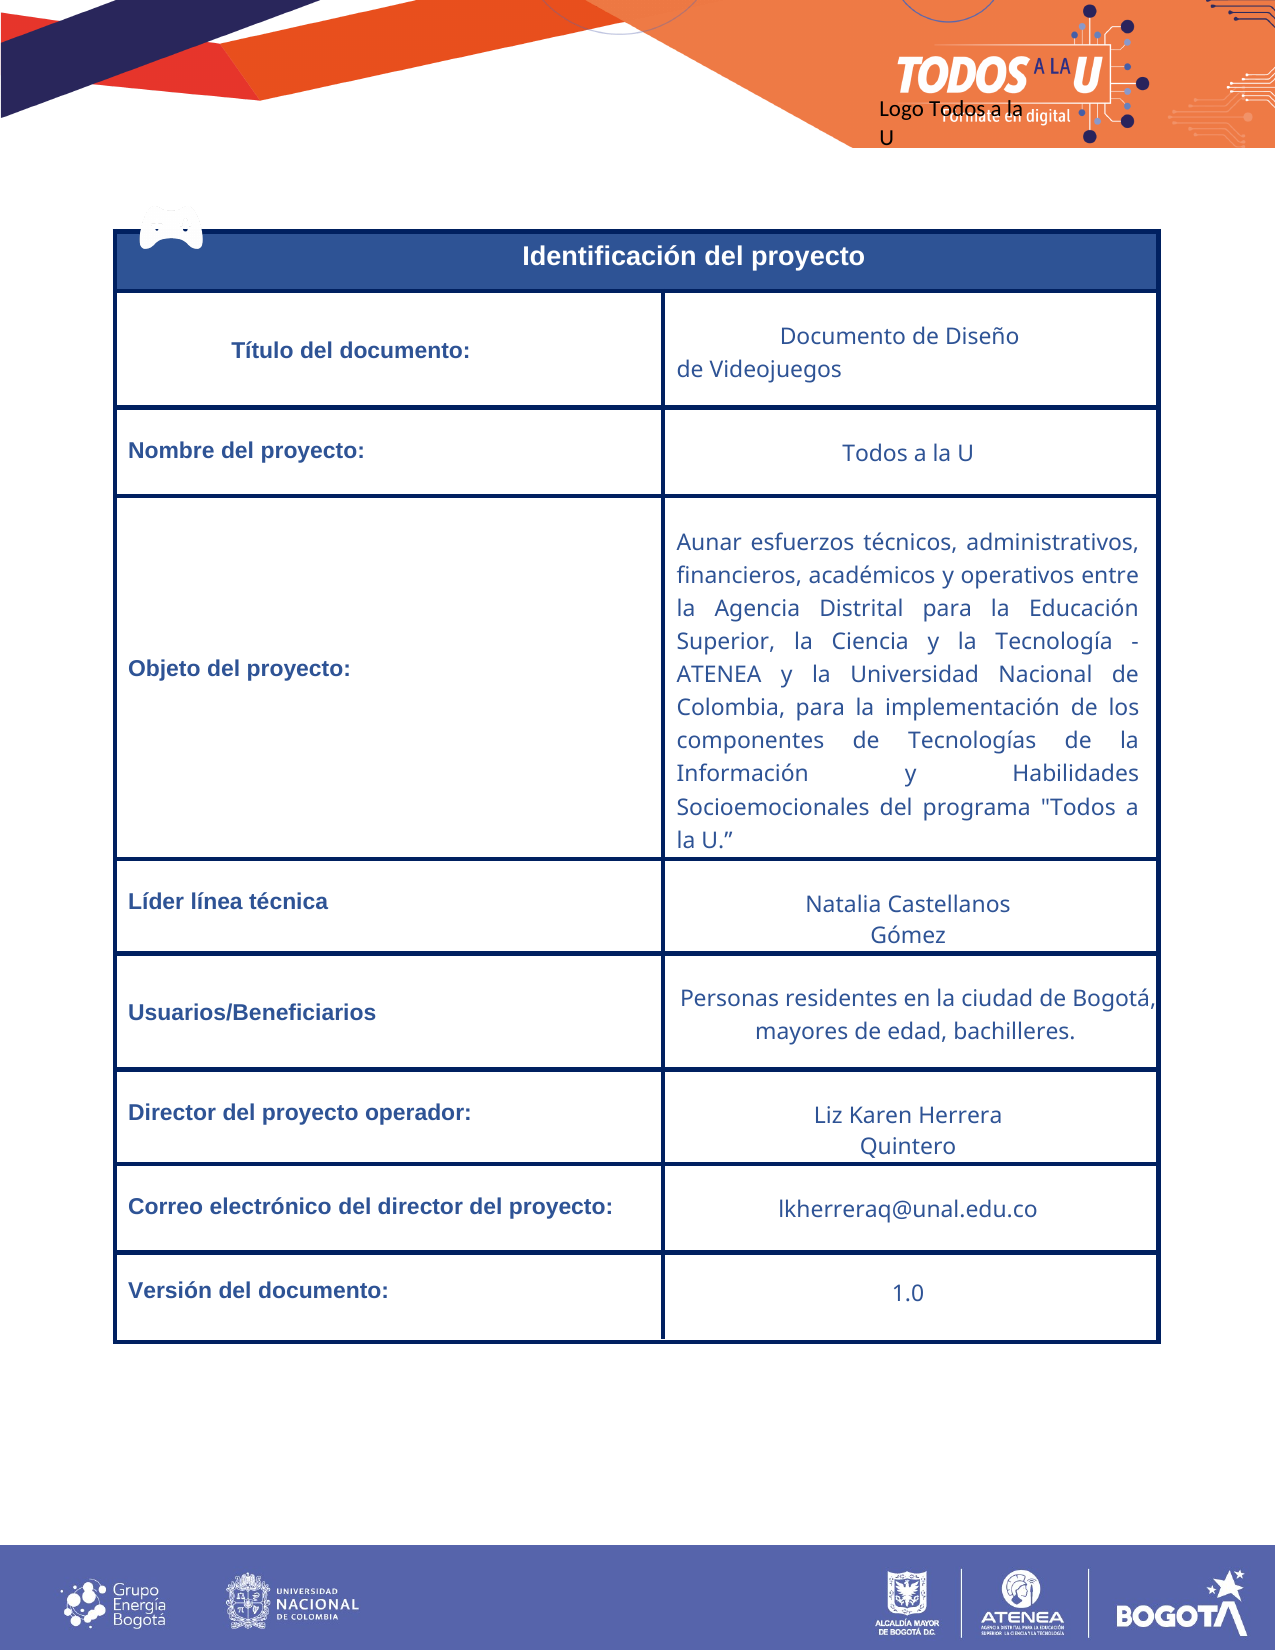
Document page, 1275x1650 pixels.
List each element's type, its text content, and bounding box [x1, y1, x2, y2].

table_cell Usuarios/Beneficiarios [117, 956, 661, 1067]
table_cell 1.0 [665, 1255, 1156, 1339]
table_cell Liz Karen Herrera Quintero [665, 1072, 1156, 1161]
table_cell Todos a la U [665, 410, 1156, 494]
table_cell Correo electrónico del director del proyecto: [117, 1166, 661, 1250]
table_cell Natalia Castellanos Gómez [665, 861, 1156, 951]
table_cell Nombre del proyecto: [117, 410, 661, 494]
table_cell Líder línea técnica [117, 861, 661, 951]
table_cell Título del documento: [117, 293, 661, 405]
table_cell Documento de Diseño de Videojuegos [665, 293, 1156, 405]
table_cell Personas residentes en la ciudad de Bogotá, mayores de edad, bachilleres. [665, 956, 1156, 1067]
picture [135, 191, 207, 264]
table_cell lkherreraq@unal.edu.co [665, 1166, 1156, 1250]
table_cell Director del proyecto operador: [117, 1072, 661, 1161]
table_cell Versión del documento: [117, 1255, 661, 1339]
picture [0, 0, 1275, 148]
picture [0, 1545, 1275, 1650]
table_cell Objeto del proyecto: [117, 498, 661, 856]
table_cell Aunar esfuerzos técnicos, administrativos, financieros, académicos y operativos entre la Agencia Distrital para la Educación Superior, la Ciencia y la Tecnología - ATENEA y la Universidad Nacional de Colombia, para la implementación de los componentes de Tecnologías de la Información y Habilidades Socioemocionales del programa "Todos a la U.” [665, 498, 1156, 856]
table_header Identificación del proyecto [117, 234, 1156, 289]
